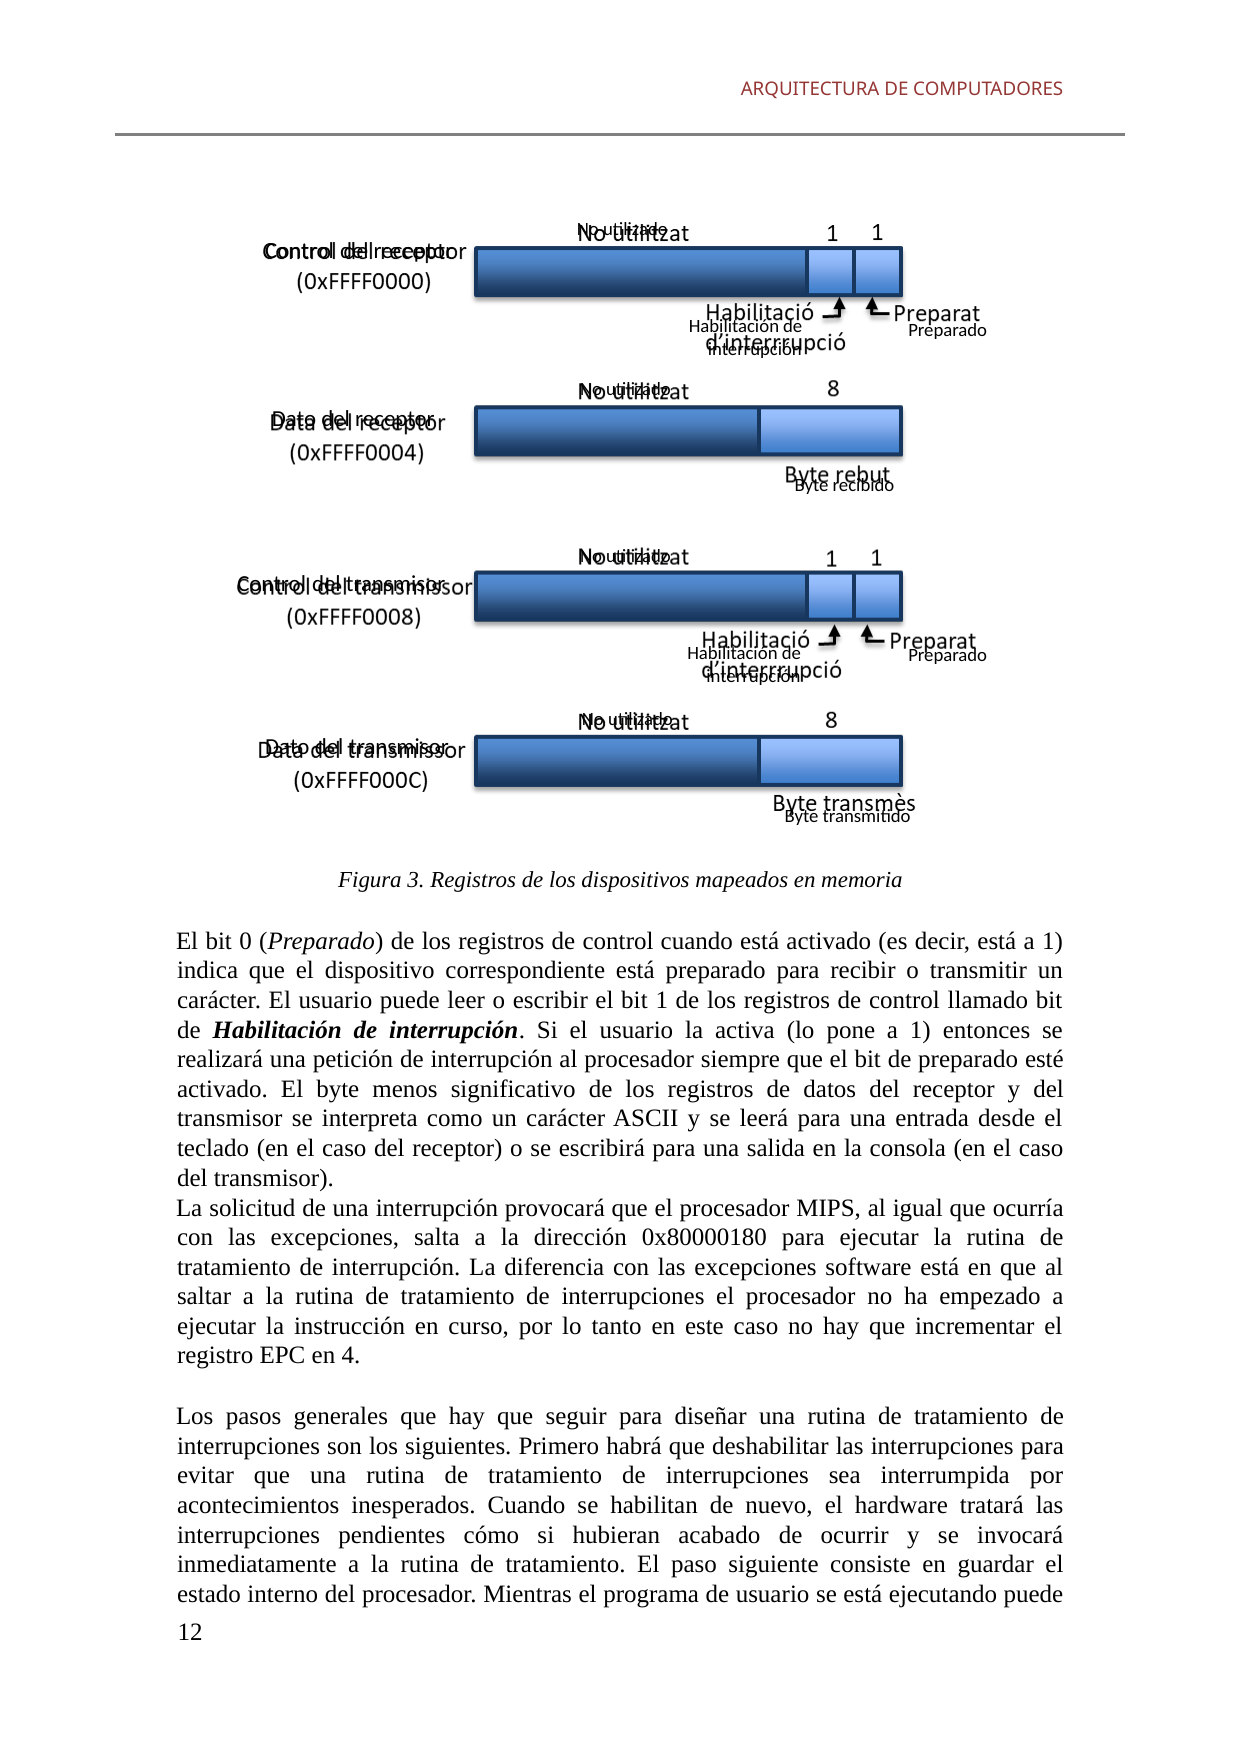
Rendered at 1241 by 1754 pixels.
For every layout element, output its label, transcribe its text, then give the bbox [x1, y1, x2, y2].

text El bit 0 (Preparado) de los registros de control cuando está activado (es decir, está a 1) indica que el dispositivo correspondiente está preparado para recibir o transmitir un carácter. El usuario puede leer o escribir el bit 1 de los registros de control llamado bit de Habilitación de interrupción. Si el usuario la activa (lo pone a 1) entonces se realizará una petición de interrupción al procesador siempre que el bit de preparado esté activado. El byte menos significativo de los registros de datos del receptor y del transmisor se interpreta como un carácter ASCII y se leerá para una entrada desde el teclado (en el caso del receptor) o se escribirá para una salida en la consola (en el caso del transmisor). [176, 926, 1064, 1191]
text La solicitud de una interrupción provocará que el procesador MIPS, al igual que ocurría con las excepciones, salta a la dirección 0x80000180 para ejecutar la rutina de tratamiento de interrupción. La diferencia con las excepciones software está en que al saltar a la rutina de tratamiento de interrupciones el procesador no ha empezado a ejecutar la instrucción en curso, por lo tanto en este caso no hay que incrementar el registro EPC en 4. [176, 1193, 1064, 1369]
text Figura 3. Registros de los dispositivos mapeados en memoria [177, 867, 1063, 893]
picture [220, 209, 1034, 834]
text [176, 1401, 1064, 1608]
